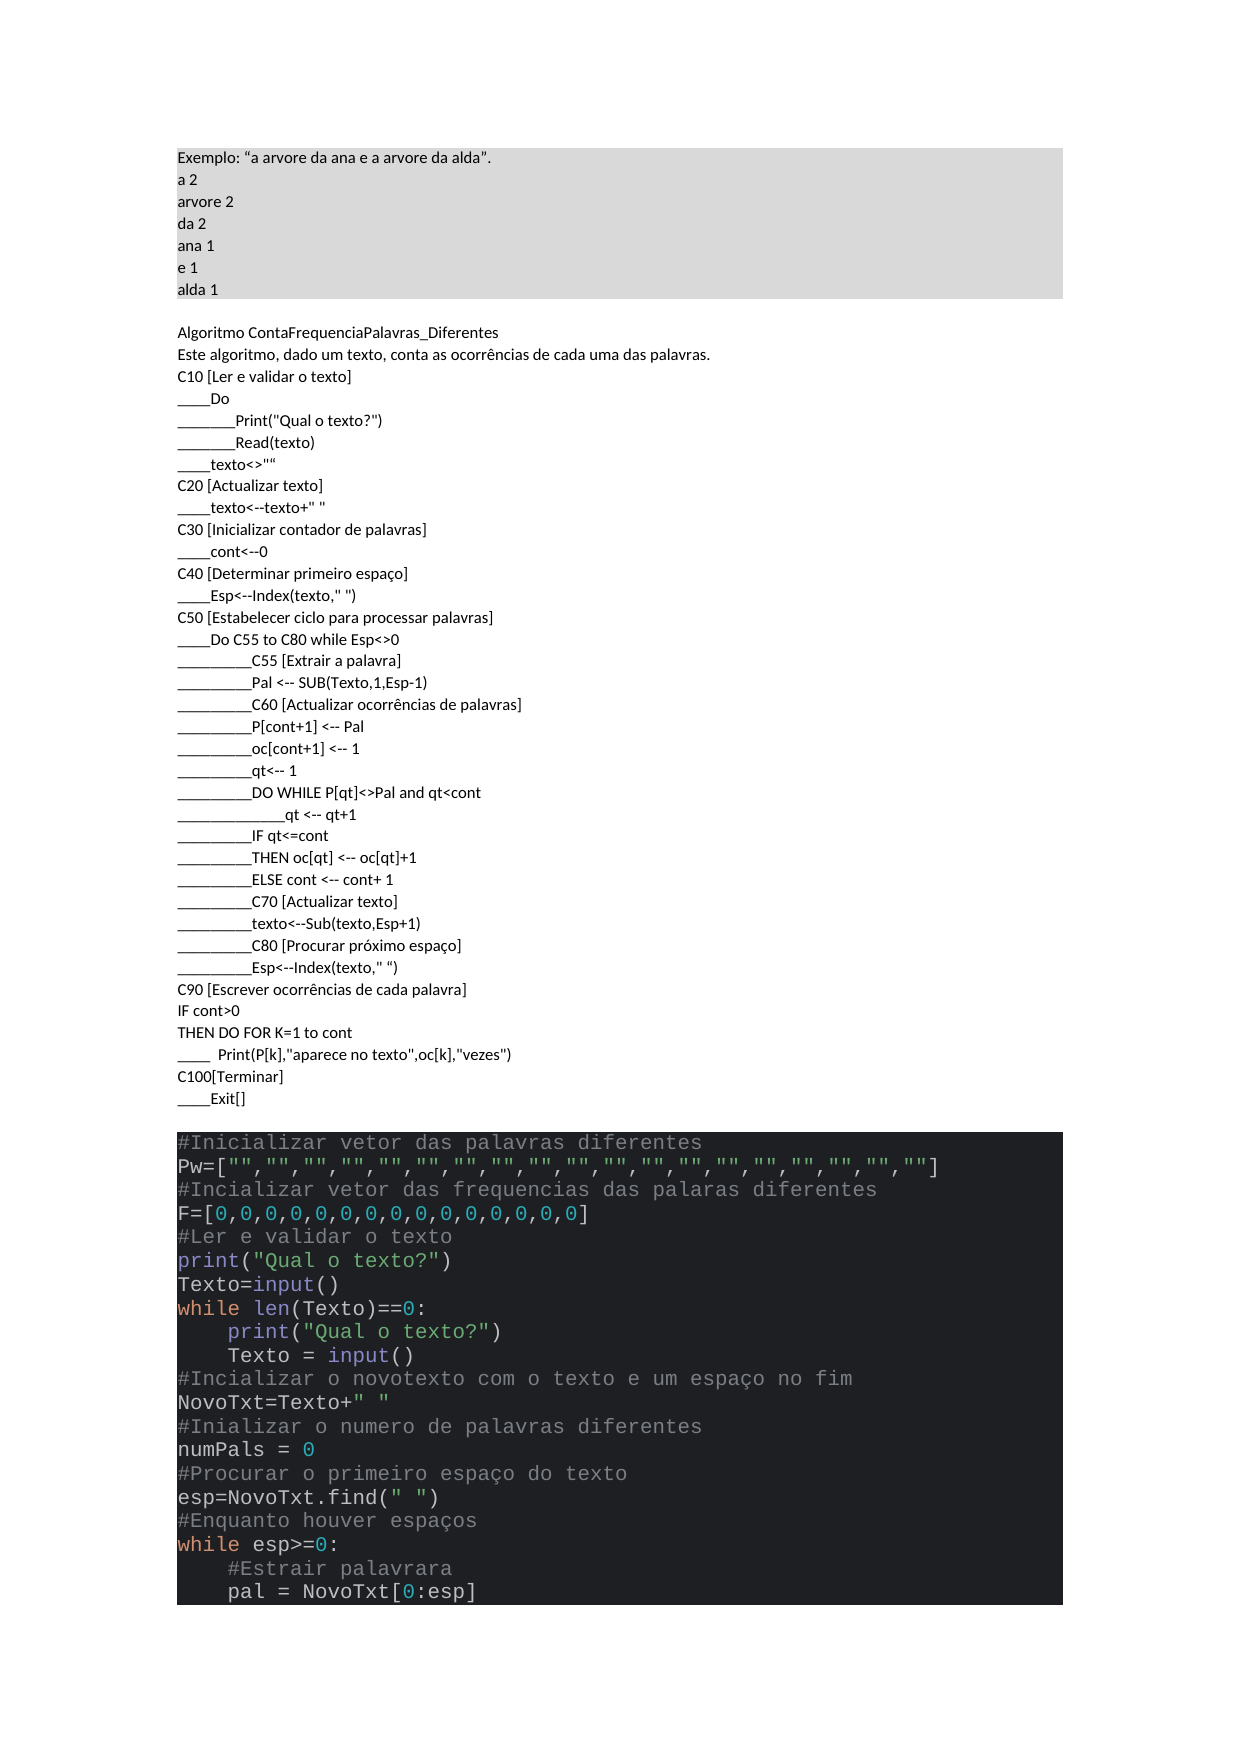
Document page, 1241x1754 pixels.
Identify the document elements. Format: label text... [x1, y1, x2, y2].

text _________C55 [Extrair a palavra] [177, 651, 1063, 671]
text e 1 [177, 257, 1063, 277]
text _____________qt <-- qt+1 [177, 804, 1063, 824]
text THEN DO FOR K=1 to cont ____ Print(P[k],"aparece no texto",oc[k],"vezes") C100[Terminar] ____Exit[] [177, 1023, 1063, 1108]
text _________qt<-- 1 [177, 760, 1063, 780]
text Exemplo: “a arvore da ana e a arvore da alda”. [177, 148, 1063, 168]
text da 2 [177, 213, 1063, 233]
text _________C70 [Actualizar texto] _________texto<--Sub(texto,Esp+1) _________C80 [Procurar próximo espaço] _________Esp<--Index(texto," “) [177, 891, 1063, 977]
text arvore 2 [177, 191, 1063, 212]
text _________THEN oc[qt] <-- oc[qt]+1 [177, 848, 1063, 868]
text _________Pal <-- SUB(Texto,1,Esp-1) [177, 673, 1063, 693]
text alda 1 [177, 279, 1063, 299]
text _________DO WHILE P[qt]<>Pal and qt<cont [177, 782, 1063, 802]
text a 2 [177, 169, 1063, 190]
text C20 [Actualizar texto] ____texto<--texto+" " C30 [Inicializar contador de palavras] ____cont<--0 C40 [Determinar primeiro espaço] ____Esp<--Index(texto," ") C50 [Estabelecer ciclo para processar palavras] ____Do C55 to C80 while Esp<>0 [177, 476, 1063, 649]
text ana 1 [177, 235, 1063, 255]
text _________P[cont+1] <-- Pal [177, 716, 1063, 737]
text Algoritmo ContaFrequenciaPalavras_Diferentes Este algoritmo, dado um texto, conta as ocorrências de cada uma das palavras. C10 [Ler e validar o texto] ____Do _______Print("Qual o texto?") _______Read(texto) ____texto<>"“ [177, 323, 1063, 474]
text C90 [Escrever ocorrências de cada palavra] [177, 979, 1063, 999]
text _________ELSE cont <-- cont+ 1 [177, 869, 1063, 890]
text _________C60 [Actualizar ocorrências de palavras] [177, 694, 1063, 715]
text IF cont>0 [177, 1001, 1063, 1021]
text _________IF qt<=cont [177, 826, 1063, 846]
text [177, 1132, 1063, 1605]
text _________oc[cont+1] <-- 1 [177, 738, 1063, 758]
